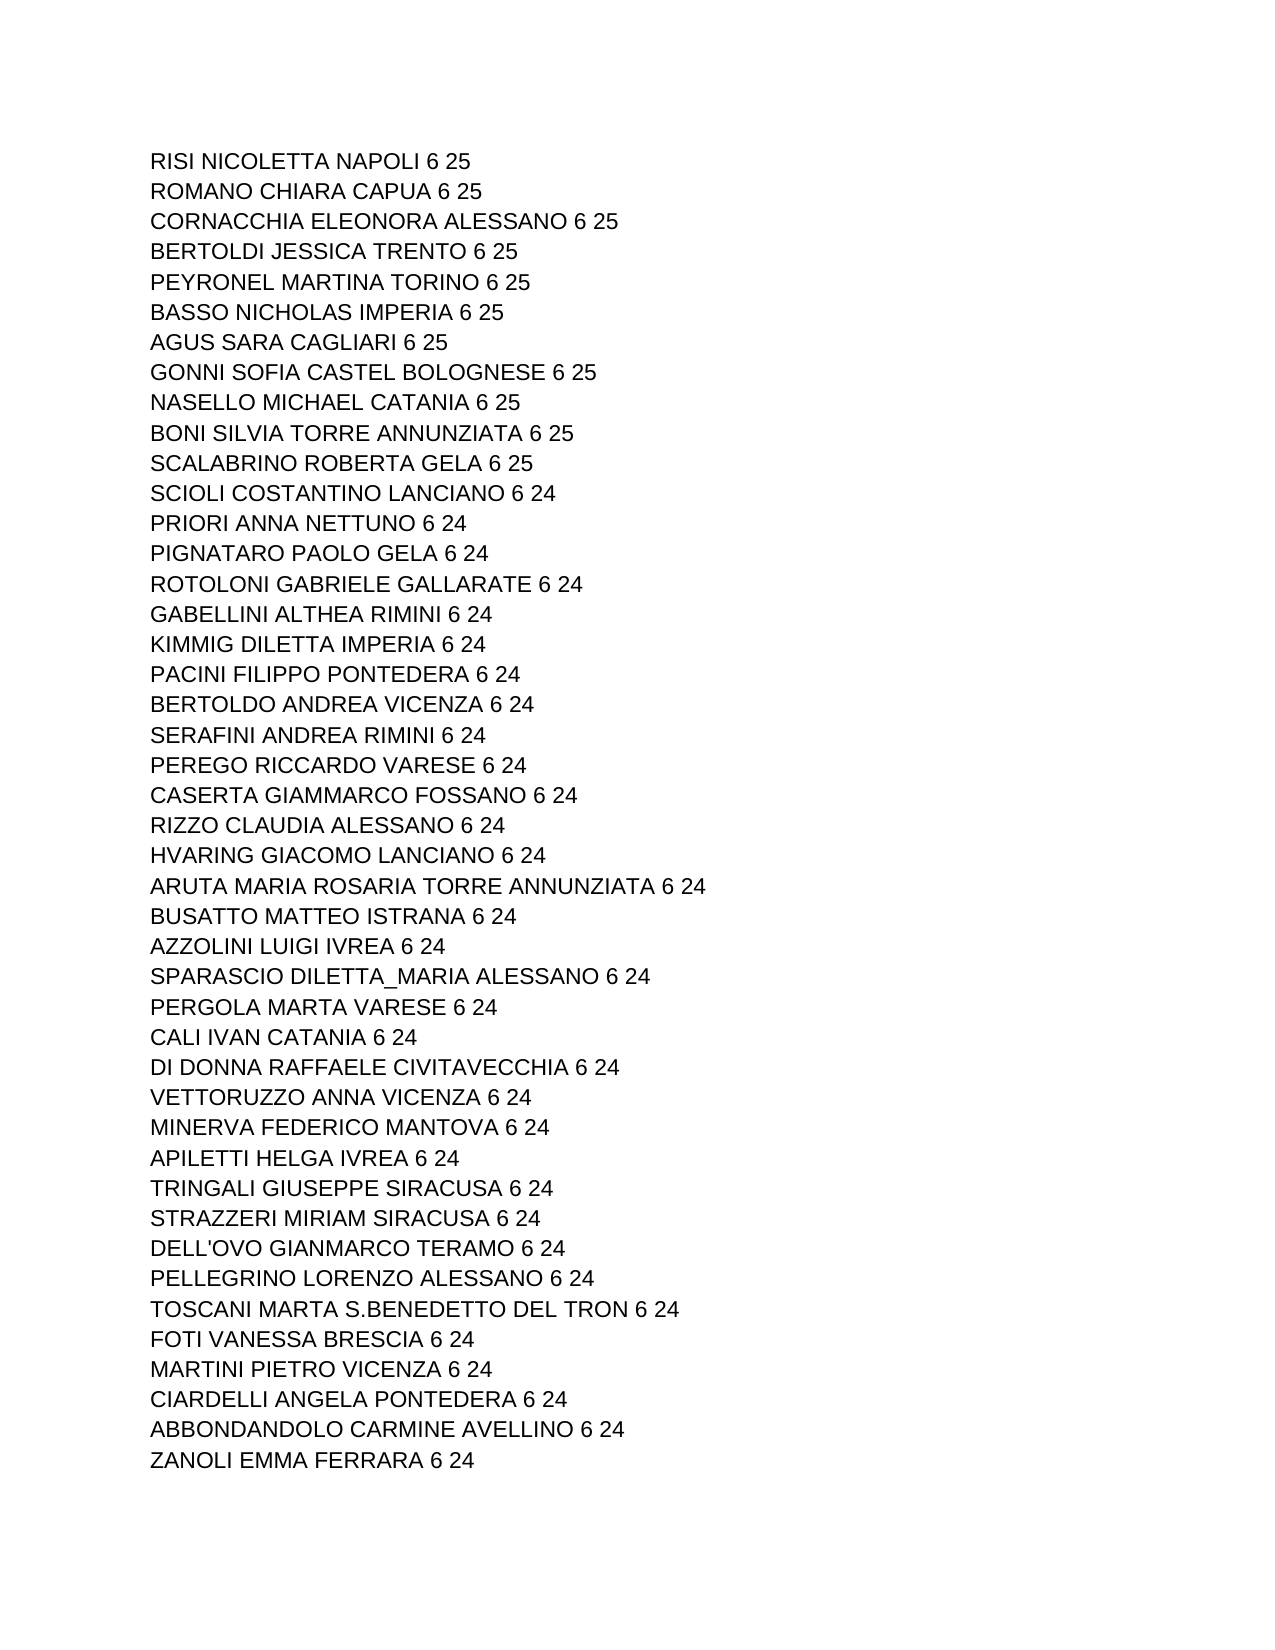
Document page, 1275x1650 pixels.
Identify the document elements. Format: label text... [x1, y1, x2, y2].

text BUSATTO MATTEO ISTRANA 6 24 [150, 903, 1125, 929]
text SERAFINI ANDREA RIMINI 6 24 [150, 722, 1125, 748]
text CASERTA GIAMMARCO FOSSANO 6 24 [150, 782, 1125, 808]
text SPARASCIO DILETTA_MARIA ALESSANO 6 24 [150, 963, 1125, 989]
text ABBONDANDOLO CARMINE AVELLINO 6 24 [150, 1416, 1125, 1443]
text ROMANO CHIARA CAPUA 6 25 [150, 178, 1125, 204]
text GONNI SOFIA CASTEL BOLOGNESE 6 25 [150, 359, 1125, 385]
text VETTORUZZO ANNA VICENZA 6 24 [150, 1084, 1125, 1110]
text SCALABRINO ROBERTA GELA 6 25 [150, 450, 1125, 476]
text DELL'OVO GIANMARCO TERAMO 6 24 [150, 1235, 1125, 1261]
text TOSCANI MARTA S.BENEDETTO DEL TRON 6 24 [150, 1296, 1125, 1322]
text BERTOLDO ANDREA VICENZA 6 24 [150, 691, 1125, 718]
text PELLEGRINO LORENZO ALESSANO 6 24 [150, 1265, 1125, 1292]
text MARTINI PIETRO VICENZA 6 24 [150, 1356, 1125, 1382]
text ROTOLONI GABRIELE GALLARATE 6 24 [150, 571, 1125, 597]
text FOTI VANESSA BRESCIA 6 24 [150, 1326, 1125, 1352]
text PEYRONEL MARTINA TORINO 6 25 [150, 268, 1125, 295]
text STRAZZERI MIRIAM SIRACUSA 6 24 [150, 1205, 1125, 1231]
text SCIOLI COSTANTINO LANCIANO 6 24 [150, 480, 1125, 506]
text CALI IVAN CATANIA 6 24 [150, 1024, 1125, 1050]
text DI DONNA RAFFAELE CIVITAVECCHIA 6 24 [150, 1054, 1125, 1080]
text MINERVA FEDERICO MANTOVA 6 24 [150, 1114, 1125, 1141]
text AGUS SARA CAGLIARI 6 25 [150, 329, 1125, 355]
text KIMMIG DILETTA IMPERIA 6 24 [150, 631, 1125, 657]
text PRIORI ANNA NETTUNO 6 24 [150, 510, 1125, 536]
text BASSO NICHOLAS IMPERIA 6 25 [150, 299, 1125, 325]
text AZZOLINI LUIGI IVREA 6 24 [150, 933, 1125, 959]
text BONI SILVIA TORRE ANNUNZIATA 6 25 [150, 419, 1125, 446]
text PIGNATARO PAOLO GELA 6 24 [150, 540, 1125, 567]
text TRINGALI GIUSEPPE SIRACUSA 6 24 [150, 1175, 1125, 1201]
text CORNACCHIA ELEONORA ALESSANO 6 25 [150, 208, 1125, 234]
text ZANOLI EMMA FERRARA 6 24 [150, 1447, 1125, 1473]
text PERGOLA MARTA VARESE 6 24 [150, 993, 1125, 1020]
text RISI NICOLETTA NAPOLI 6 25 [150, 148, 1125, 174]
text RIZZO CLAUDIA ALESSANO 6 24 [150, 812, 1125, 838]
text HVARING GIACOMO LANCIANO 6 24 [150, 842, 1125, 869]
text PEREGO RICCARDO VARESE 6 24 [150, 752, 1125, 778]
text BERTOLDI JESSICA TRENTO 6 25 [150, 238, 1125, 264]
text CIARDELLI ANGELA PONTEDERA 6 24 [150, 1386, 1125, 1412]
text GABELLINI ALTHEA RIMINI 6 24 [150, 601, 1125, 627]
text APILETTI HELGA IVREA 6 24 [150, 1144, 1125, 1171]
text ARUTA MARIA ROSARIA TORRE ANNUNZIATA 6 24 [150, 873, 1125, 899]
text PACINI FILIPPO PONTEDERA 6 24 [150, 661, 1125, 687]
text NASELLO MICHAEL CATANIA 6 25 [150, 389, 1125, 416]
